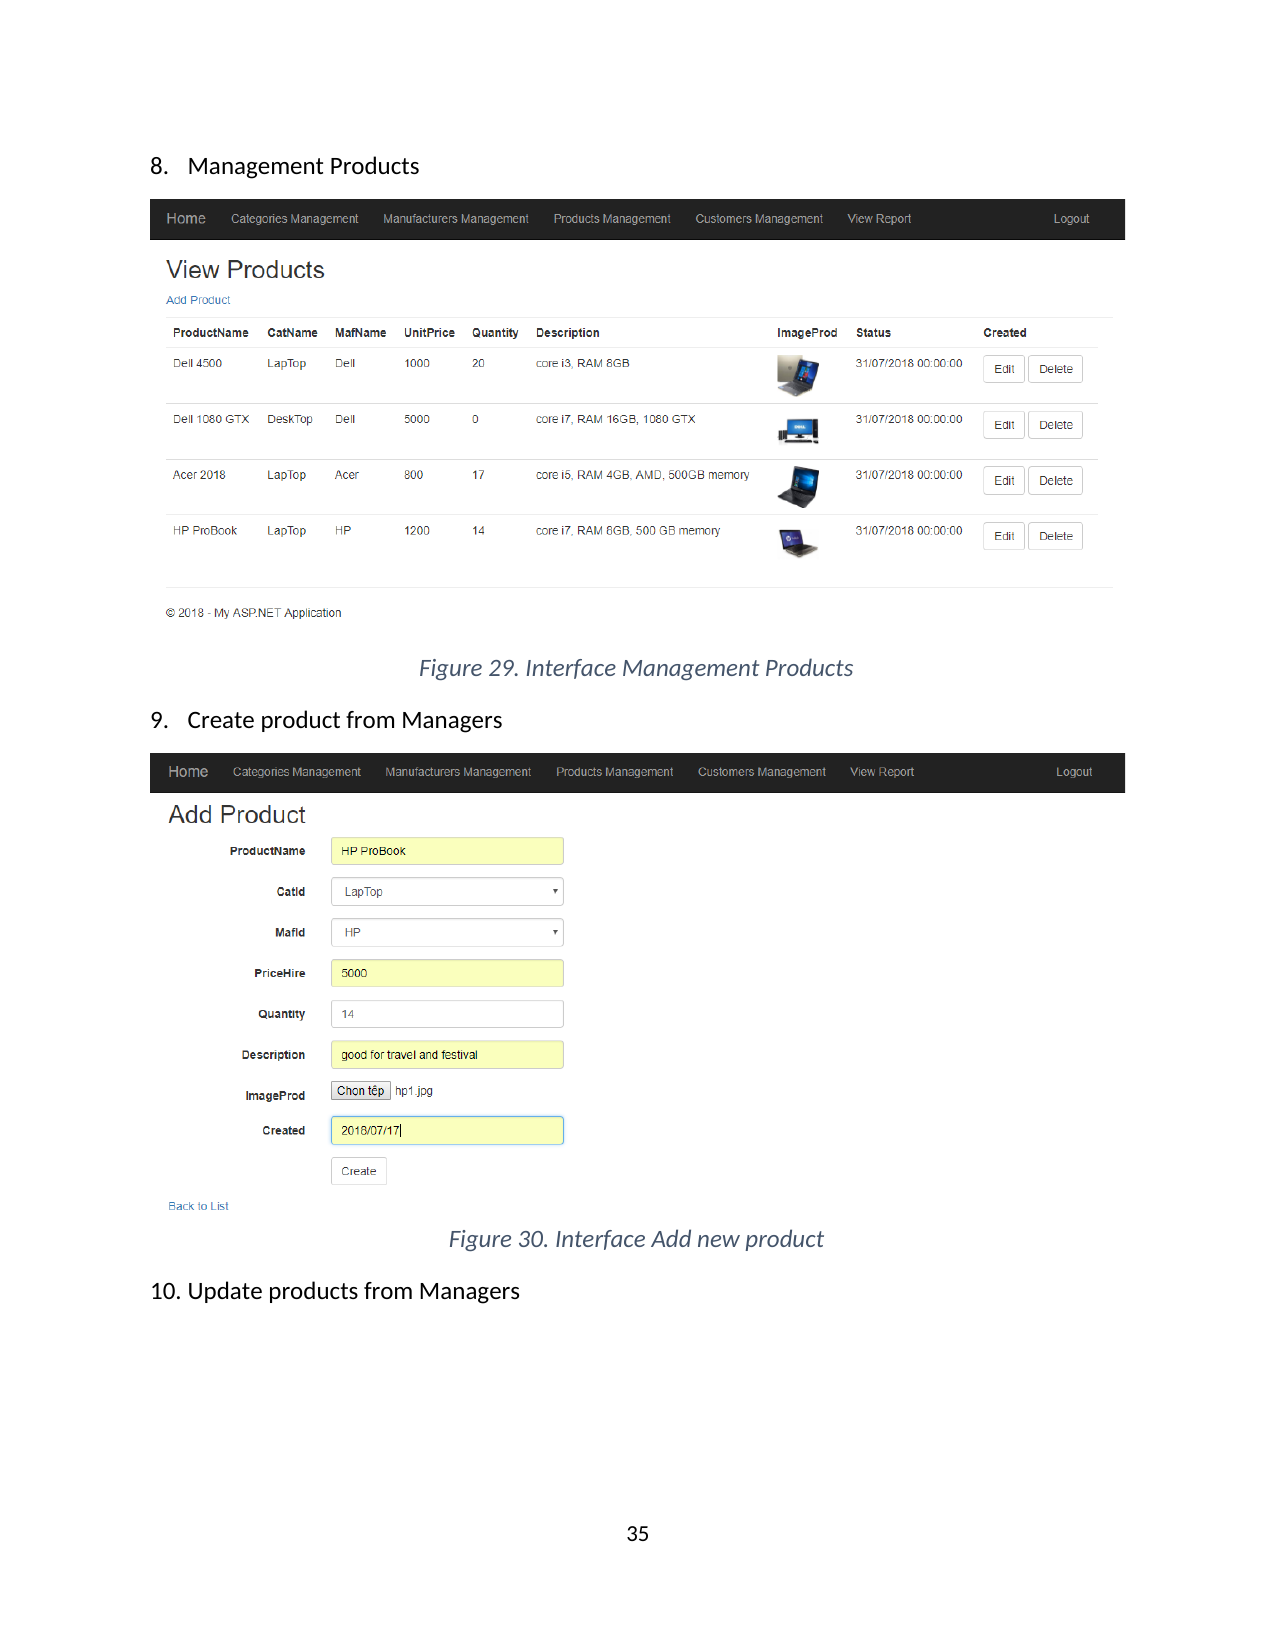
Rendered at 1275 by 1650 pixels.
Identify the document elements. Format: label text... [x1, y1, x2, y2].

picture [150, 753, 1125, 1224]
list Update products from Managers [150, 1275, 1125, 1306]
list Create product from Managers [150, 704, 1125, 734]
picture [150, 199, 1125, 653]
text Figure 30. Interface Add new product [150, 1224, 1125, 1254]
text Figure 29. Interface Management Products [150, 653, 1125, 683]
list Management Products [150, 150, 1125, 181]
